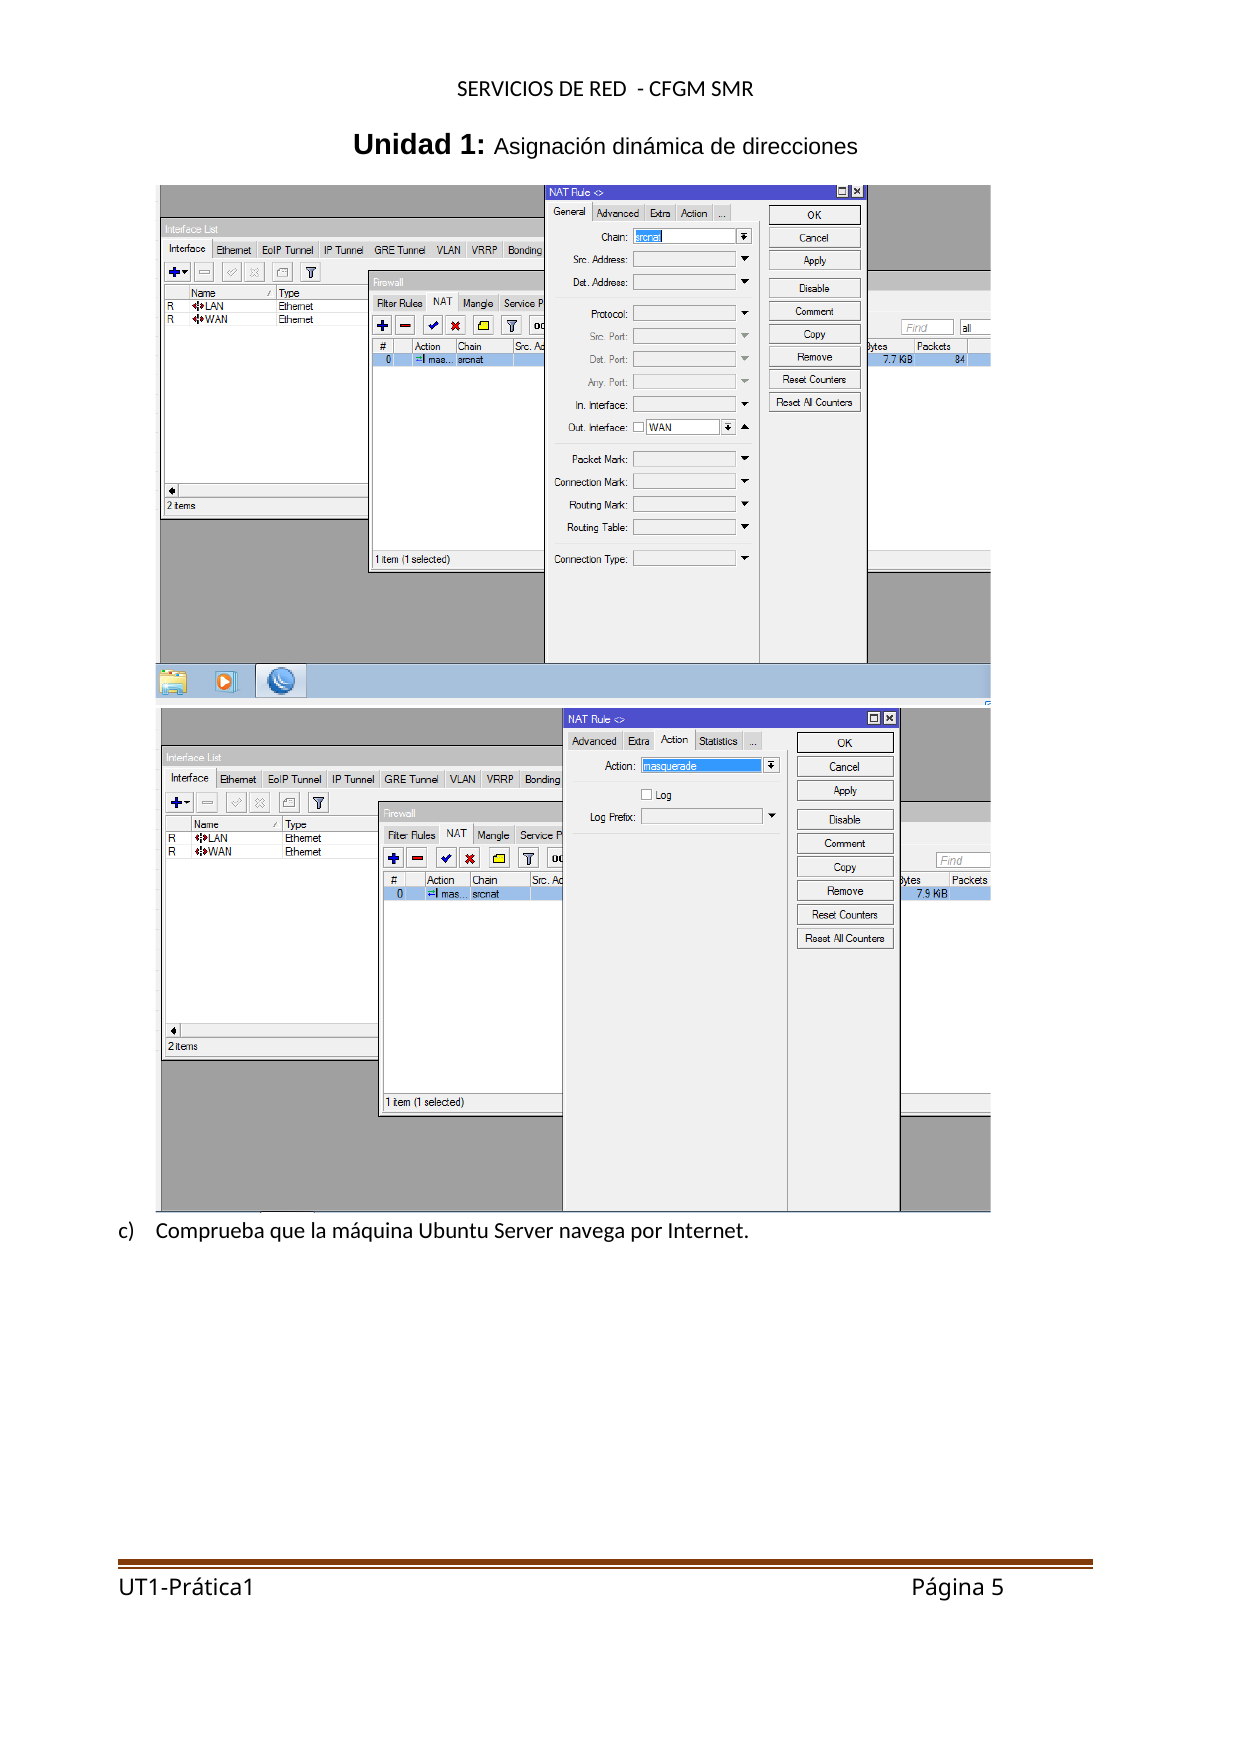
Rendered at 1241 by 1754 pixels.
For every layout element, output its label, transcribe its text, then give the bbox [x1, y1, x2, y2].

list Comprueba que la máquina Ubuntu Server navega por Internet. [118, 1217, 1093, 1244]
picture [155, 185, 991, 705]
picture [155, 708, 991, 1213]
